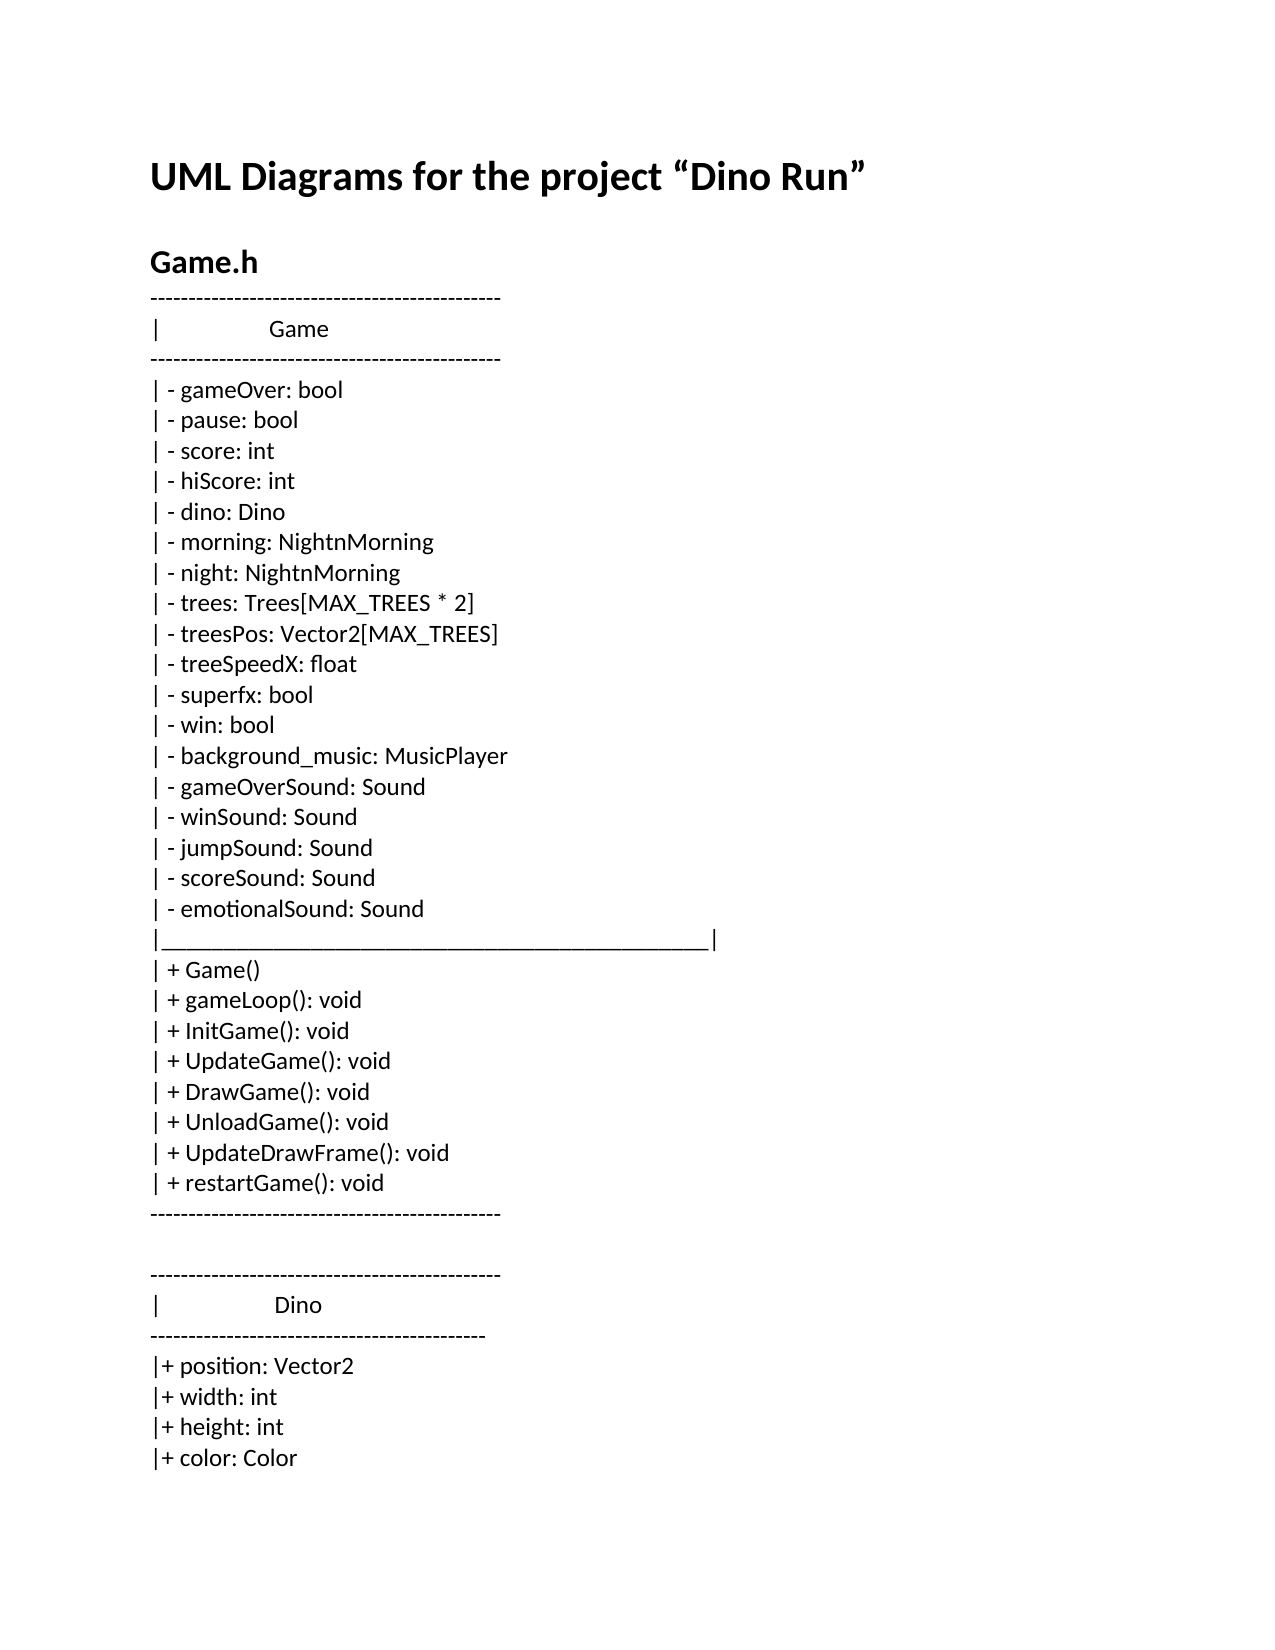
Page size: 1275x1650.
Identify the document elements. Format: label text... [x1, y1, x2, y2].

text | - treeSpeedX: float [150, 648, 1125, 679]
text |+ width: int [150, 1381, 1125, 1412]
text ---------------------------------------------- [150, 343, 1125, 374]
text ---------------------------------------------- [150, 282, 1125, 313]
text | - treesPos: Vector2[MAX_TREES] [150, 618, 1125, 648]
text -------------------------------------------- [150, 1320, 1125, 1351]
text | - trees: Trees[MAX_TREES * 2] [150, 587, 1125, 618]
text | + UpdateGame(): void [150, 1045, 1125, 1076]
text |+ position: Vector2 [150, 1351, 1125, 1381]
text | - night: NightnMorning [150, 557, 1125, 587]
text | - scoreSound: Sound [150, 862, 1125, 893]
text |+ height: int [150, 1412, 1125, 1442]
text | - win: bool [150, 709, 1125, 740]
text | + InitGame(): void [150, 1015, 1125, 1045]
text |+ color: Color [150, 1442, 1125, 1473]
text | - morning: NightnMorning [150, 526, 1125, 557]
text | + Game() [150, 954, 1125, 984]
text | Dino [150, 1289, 1125, 1320]
text | - background_music: MusicPlayer [150, 740, 1125, 771]
text | Game [150, 313, 1125, 343]
text ---------------------------------------------- [150, 1198, 1125, 1228]
text | - dino: Dino [150, 496, 1125, 526]
text | - gameOverSound: Sound [150, 771, 1125, 801]
text UML Diagrams for the project “Dino Run” [150, 150, 1125, 201]
text | - pause: bool [150, 404, 1125, 435]
text | - jumpSound: Sound [150, 832, 1125, 862]
text | - gameOver: bool [150, 374, 1125, 404]
text | + gameLoop(): void [150, 984, 1125, 1015]
text |____________________________________________| [150, 923, 1125, 954]
text Game.h [150, 242, 1125, 282]
text | + UnloadGame(): void [150, 1106, 1125, 1137]
text | + UpdateDrawFrame(): void [150, 1137, 1125, 1167]
text | - winSound: Sound [150, 801, 1125, 832]
text | - hiScore: int [150, 465, 1125, 496]
text | - superfx: bool [150, 679, 1125, 709]
text | - score: int [150, 435, 1125, 465]
text | - emotionalSound: Sound [150, 893, 1125, 923]
text | + restartGame(): void [150, 1167, 1125, 1198]
text | + DrawGame(): void [150, 1076, 1125, 1106]
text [150, 1259, 1125, 1289]
